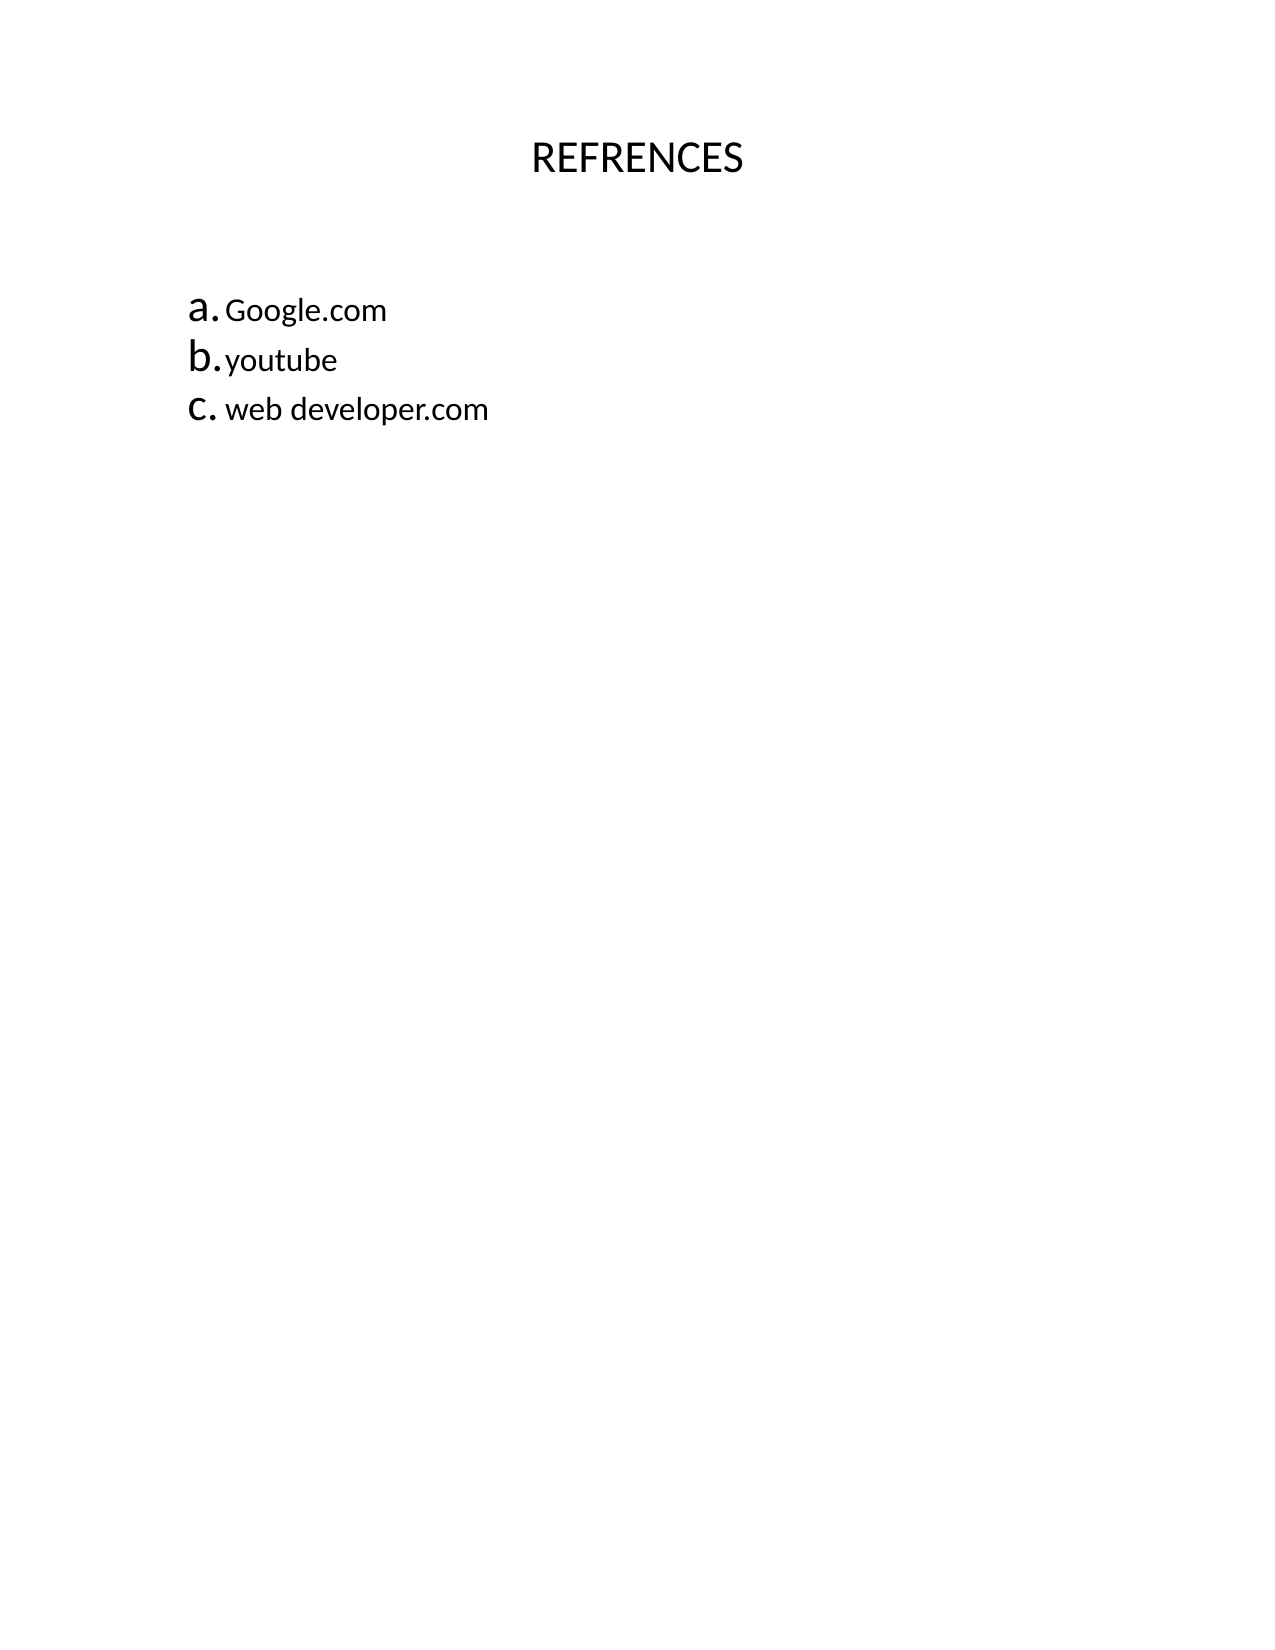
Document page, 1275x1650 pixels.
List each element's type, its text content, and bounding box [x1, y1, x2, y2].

list Google.com [187, 299, 1125, 327]
list web developer.com [187, 398, 1125, 427]
text REFRENCES [150, 150, 1125, 179]
list youtube [187, 348, 1125, 377]
